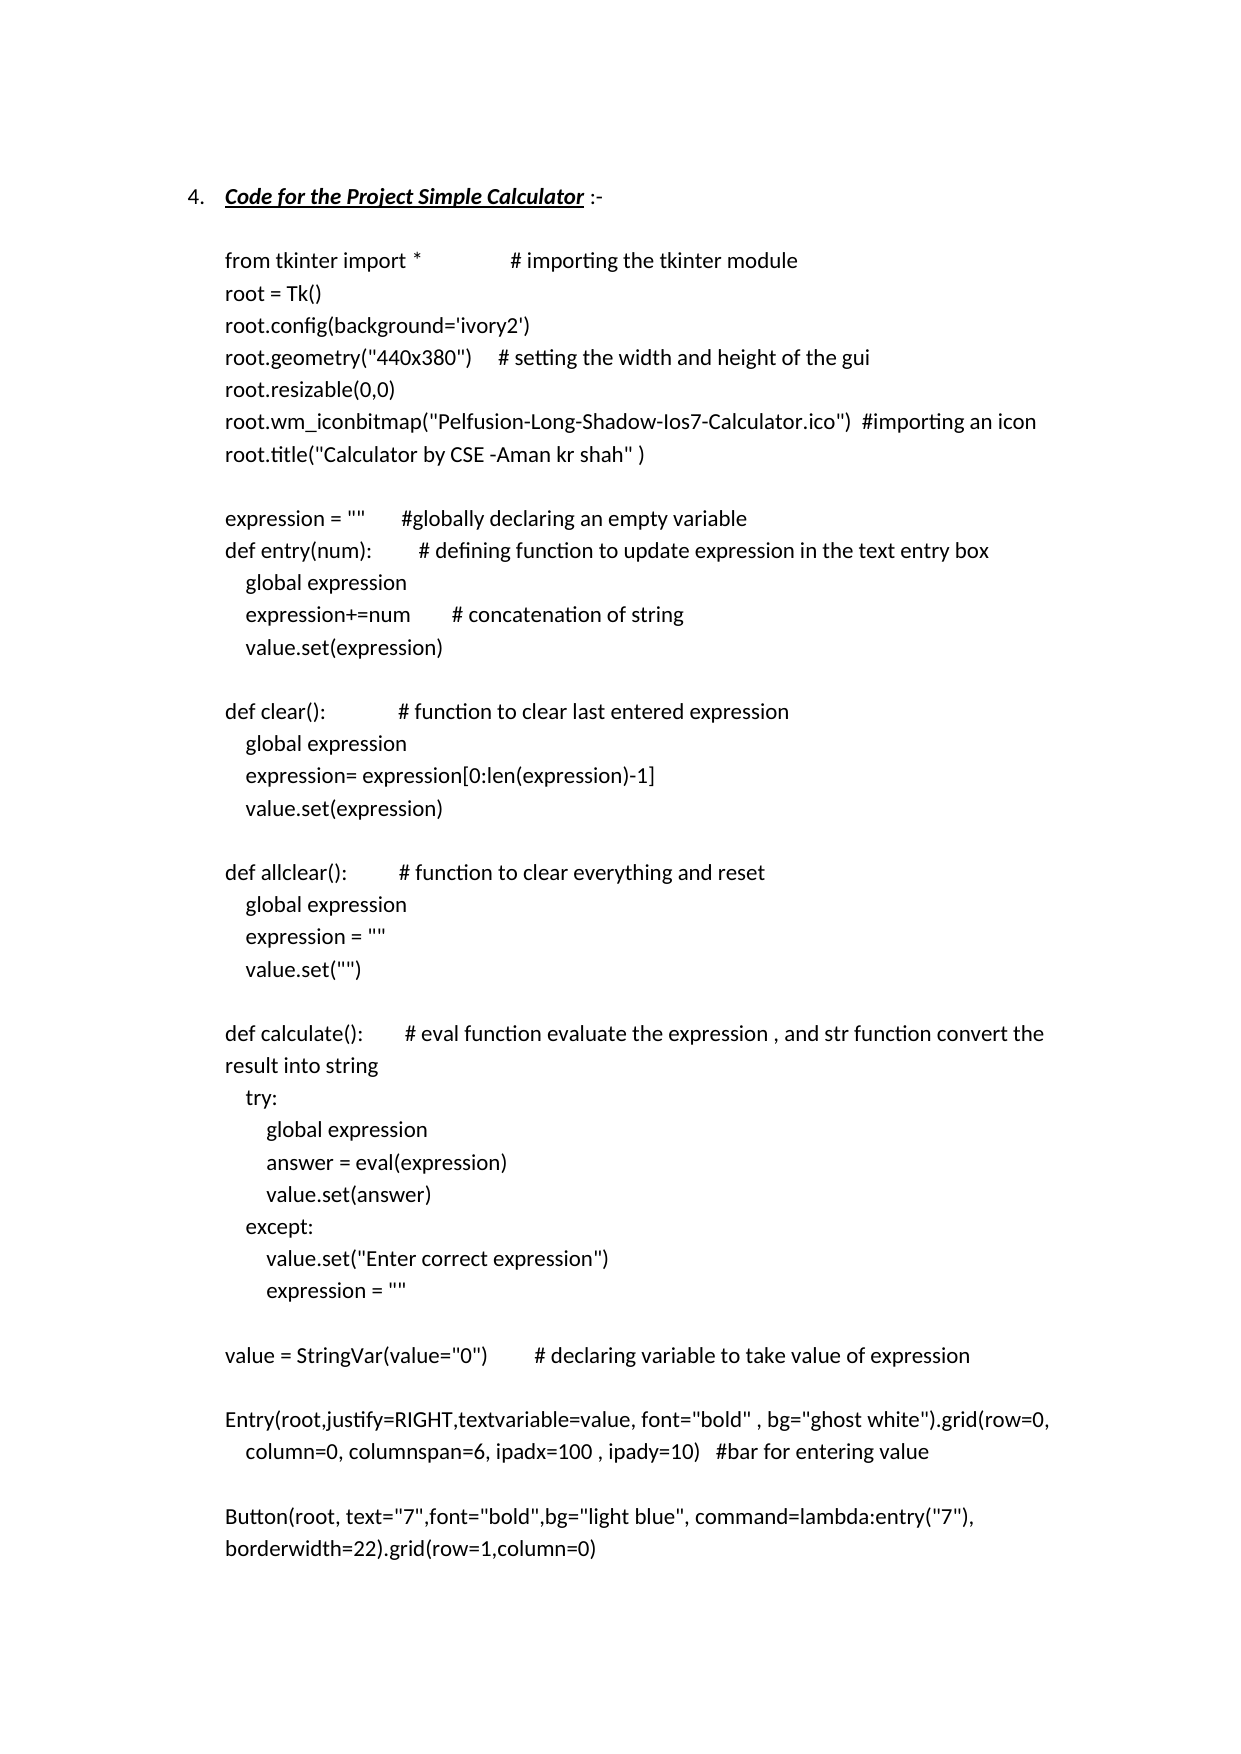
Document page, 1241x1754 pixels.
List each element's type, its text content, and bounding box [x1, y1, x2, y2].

list from tkinter import * # importing the tkinter module [225, 247, 1090, 274]
list value.set(expression) [225, 794, 1090, 822]
list expression = "" #globally declaring an empty variable [225, 504, 1090, 532]
list global expression [225, 890, 1090, 918]
list root.title("Calculator by CSE -Aman kr shah" ) [225, 440, 1090, 468]
list value.set("") [225, 955, 1090, 983]
list root.resizable(0,0) [225, 375, 1090, 403]
list value.set(expression) [225, 633, 1090, 661]
list root.geometry("440x380") # setting the width and height of the gui [225, 343, 1090, 371]
list def entry(num): # defining function to update expression in the text entry box [225, 536, 1090, 564]
list global expression [225, 568, 1090, 596]
list Code for the Project Simple Calculator :- [187, 182, 1090, 210]
list root.wm_iconbitmap("Pelfusion-Long-Shadow-Ios7-Calculator.ico") #importing an icon [225, 407, 1090, 436]
list value = StringVar(value="0") # declaring variable to take value of expression [225, 1341, 1090, 1369]
list root.config(background='ivory2') [225, 311, 1090, 339]
list expression= expression[0:len(expression)-1] [225, 762, 1090, 789]
list value.set(answer) [225, 1180, 1090, 1208]
list Button(root, text="7",font="bold",bg="light blue", command=lambda:entry("7"), borderwidth=22).grid(row=1,column=0) [225, 1502, 1090, 1562]
list global expression [225, 729, 1090, 757]
list except: [225, 1212, 1090, 1240]
list def allclear(): # function to clear everything and reset [225, 858, 1090, 886]
list expression = "" [225, 922, 1090, 951]
list expression+=num # concatenation of string [225, 601, 1090, 629]
list Entry(root,justify=RIGHT,textvariable=value, font="bold" , bg="ghost white").grid(row=0, [225, 1405, 1090, 1433]
list def calculate(): # eval function evaluate the expression , and str function convert the result into string [225, 1019, 1090, 1079]
list def clear(): # function to clear last entered expression [225, 697, 1090, 725]
list root = Tk() [225, 279, 1090, 307]
list global expression [225, 1116, 1090, 1144]
list expression = "" [225, 1277, 1090, 1304]
list answer = eval(expression) [225, 1148, 1090, 1176]
list value.set("Enter correct expression") [225, 1244, 1090, 1272]
list try: [225, 1083, 1090, 1111]
list column=0, columnspan=6, ipadx=100 , ipady=10) #bar for entering value [225, 1437, 1090, 1466]
